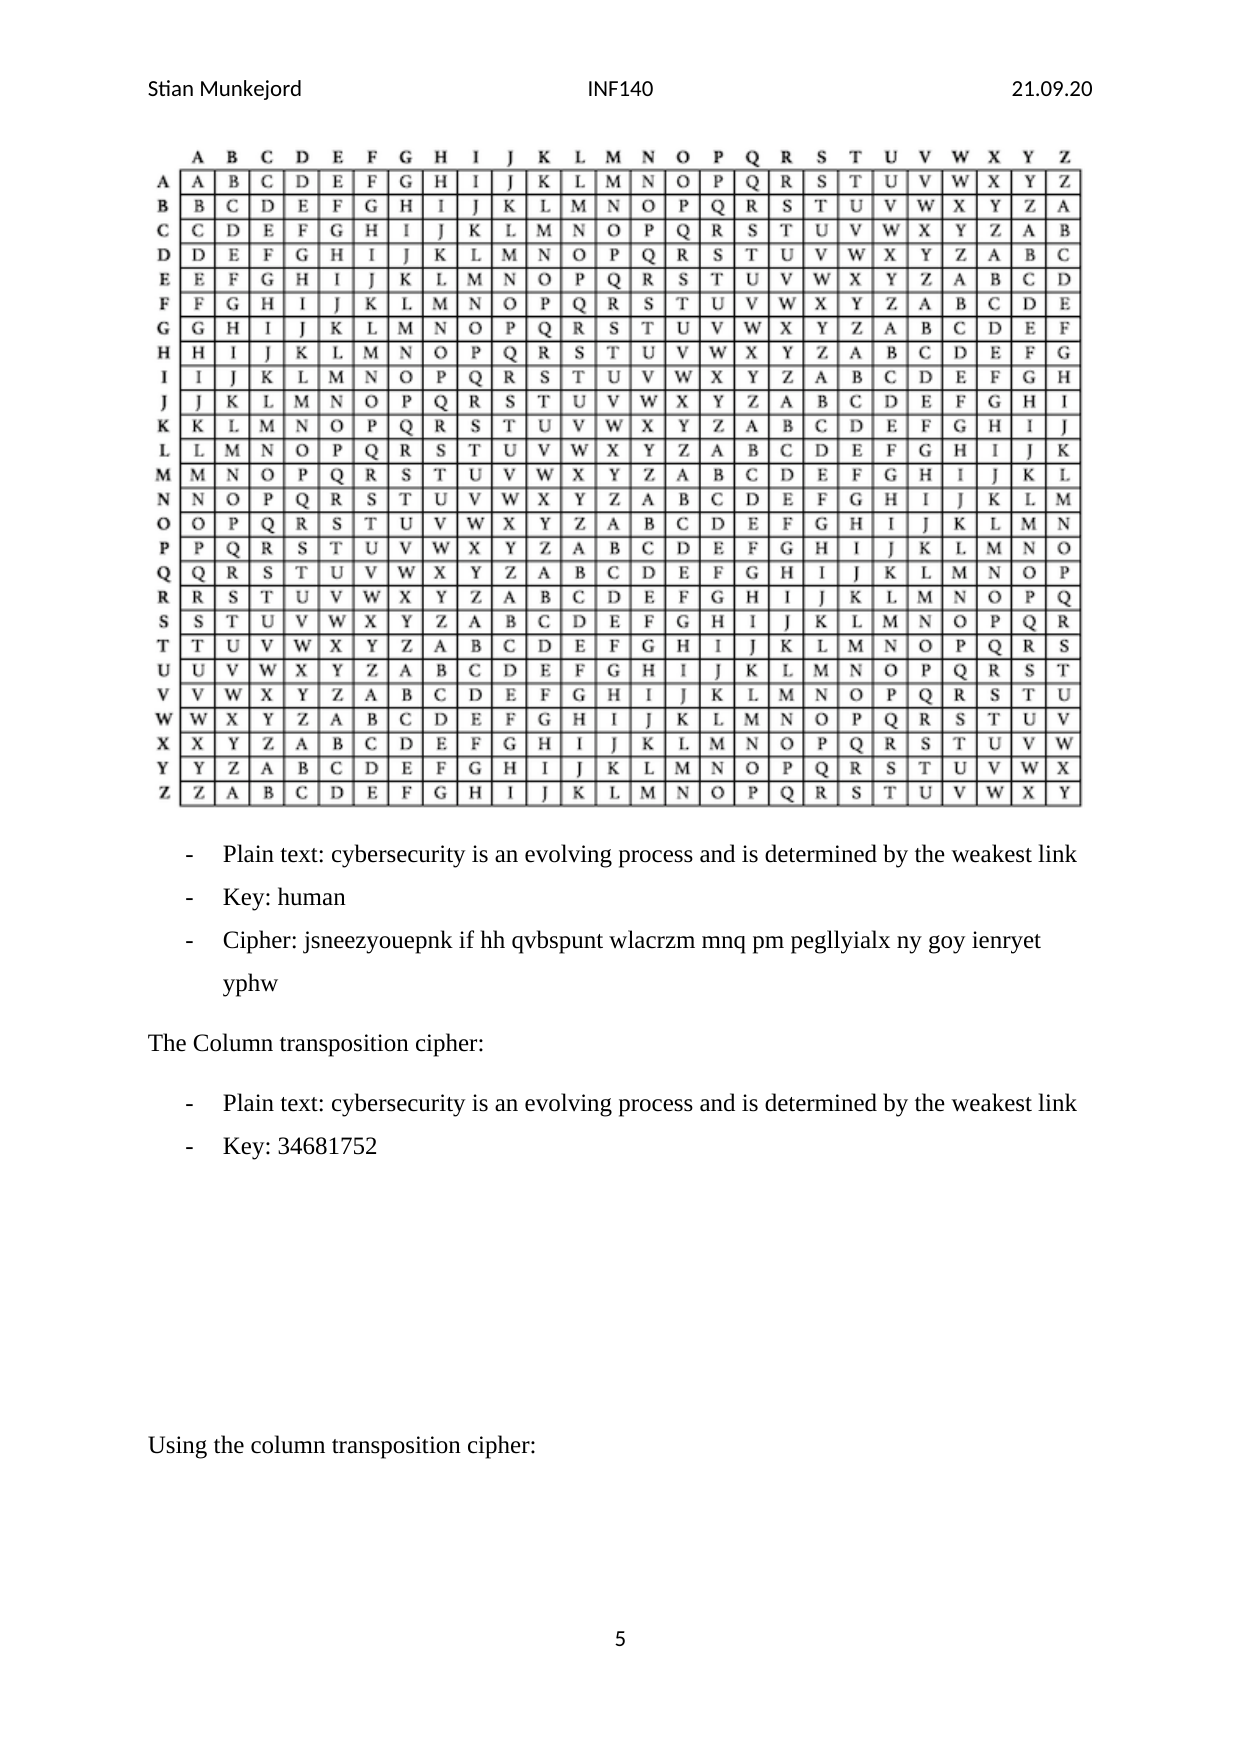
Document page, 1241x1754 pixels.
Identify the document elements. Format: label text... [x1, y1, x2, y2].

list Plain text: cybersecurity is an evolving process and is determined by the weakest link [185, 839, 1093, 868]
picture [147, 147, 1085, 809]
list Key: 34681752 [185, 1131, 1093, 1160]
list Key: human [185, 882, 1093, 911]
list Plain text: cybersecurity is an evolving process and is determined by the weakest link [185, 1088, 1093, 1117]
text Using the column transposition cipher: [148, 1430, 1093, 1459]
text The Column transposition cipher: [148, 1028, 1093, 1057]
list Cipher: jsneezyouepnk if hh qvbspunt wlacrzm mnq pm pegllyialx ny goy ienryet yphw [185, 925, 1093, 997]
